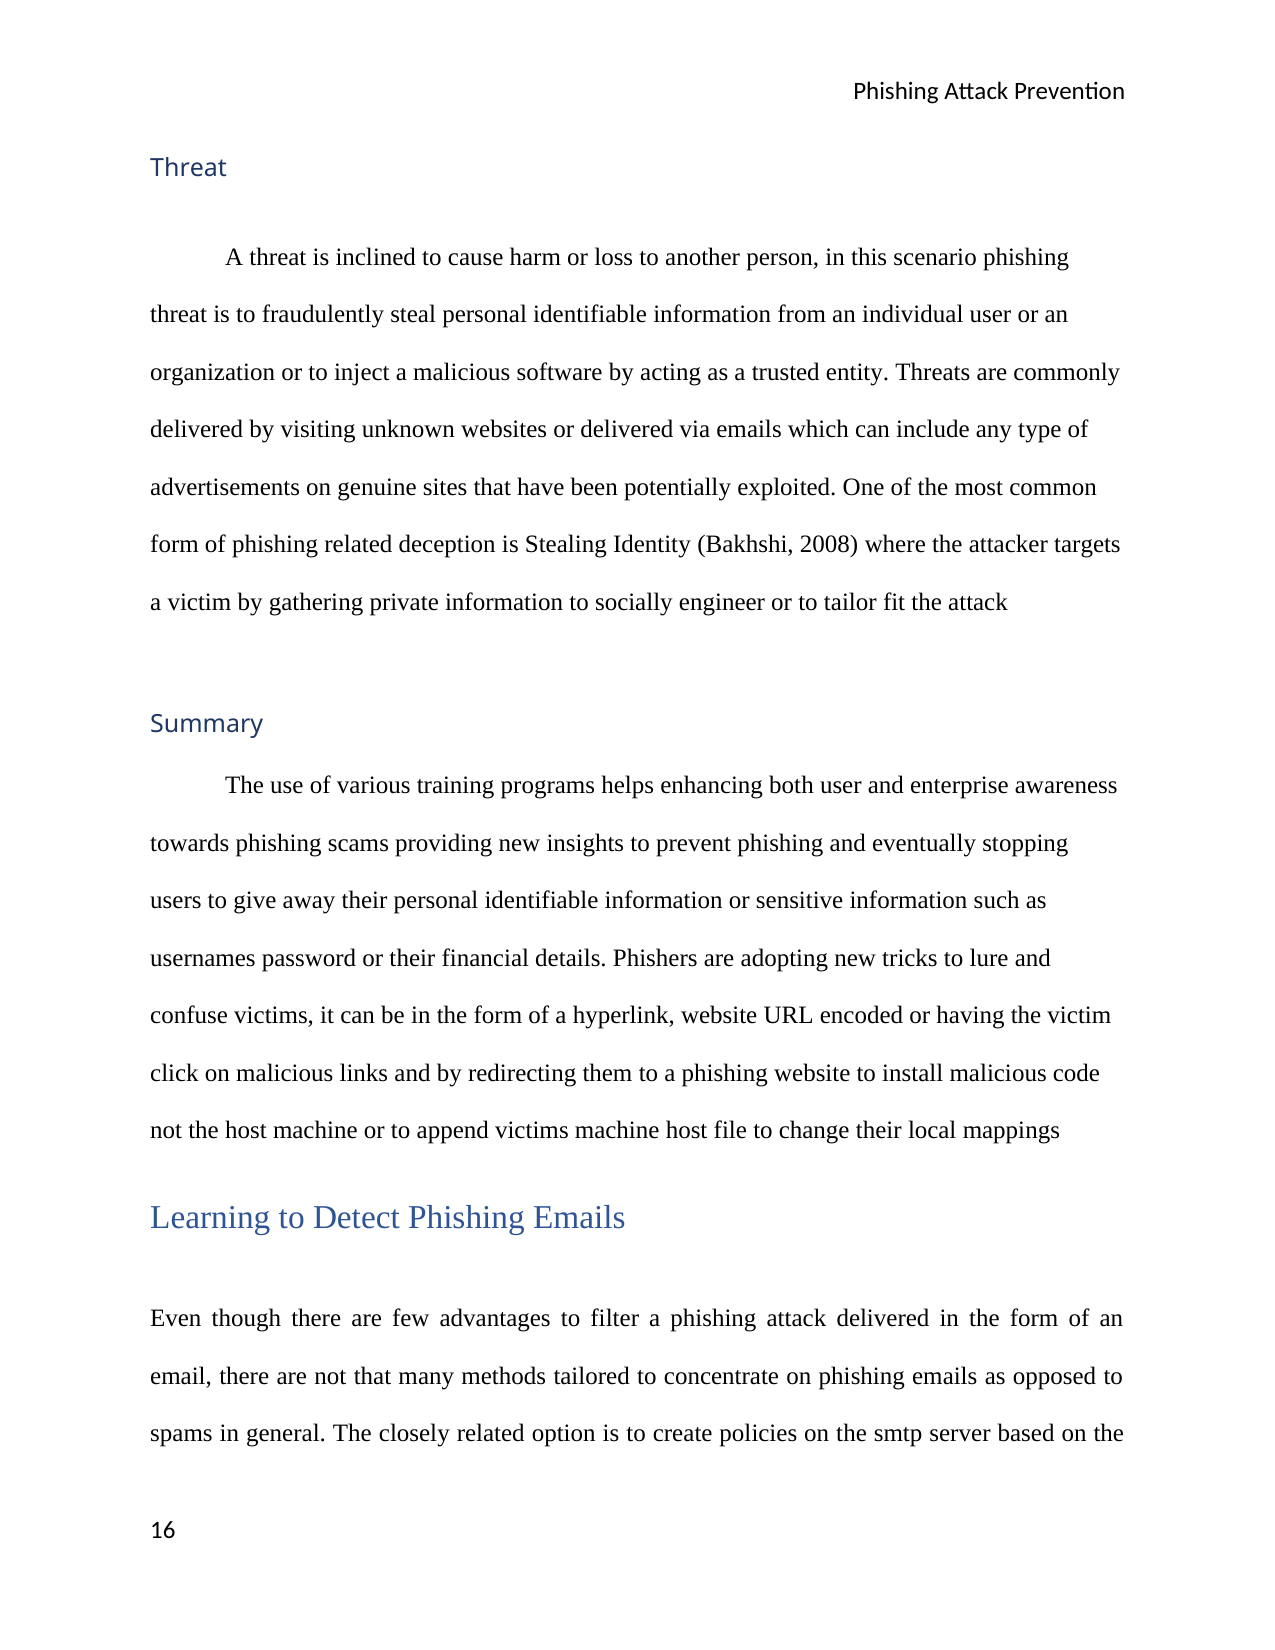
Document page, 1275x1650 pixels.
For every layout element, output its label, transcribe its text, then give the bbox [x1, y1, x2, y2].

text The use of various training programs helps enhancing both user and enterprise awareness towards phishing scams providing new insights to prevent phishing and eventually stopping users to give away their personal identifiable information or sensitive information such as usernames password or their financial details. Phishers are adopting new tricks to lure and confuse victims, it can be in the form of a hyperlink, website URL encoded or having the victim click on malicious links and by redirecting them to a phishing website to install malicious code not the host machine or to append victims machine host file to change their local mappings [150, 770, 1125, 1144]
text A threat is inclined to cause harm or loss to another person, in this scenario phishing threat is to fraudulently steal personal identifiable information from an individual user or an organization or to inject a malicious software by acting as a trusted entity. Threats are commonly delivered by visiting unknown websites or delivered via emails which can include any type of advertisements on genuine sites that have been potentially exploited. One of the most common form of phishing related deception is Stealing Identity where the attacker targets a victim by gathering private information to socially engineer or to tailor fit the attack [150, 242, 1125, 615]
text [150, 1303, 1125, 1447]
subtitle Threat [150, 150, 1125, 184]
subtitle Learning to Detect Phishing Emails [150, 1198, 1125, 1236]
subtitle Summary [150, 706, 1125, 740]
